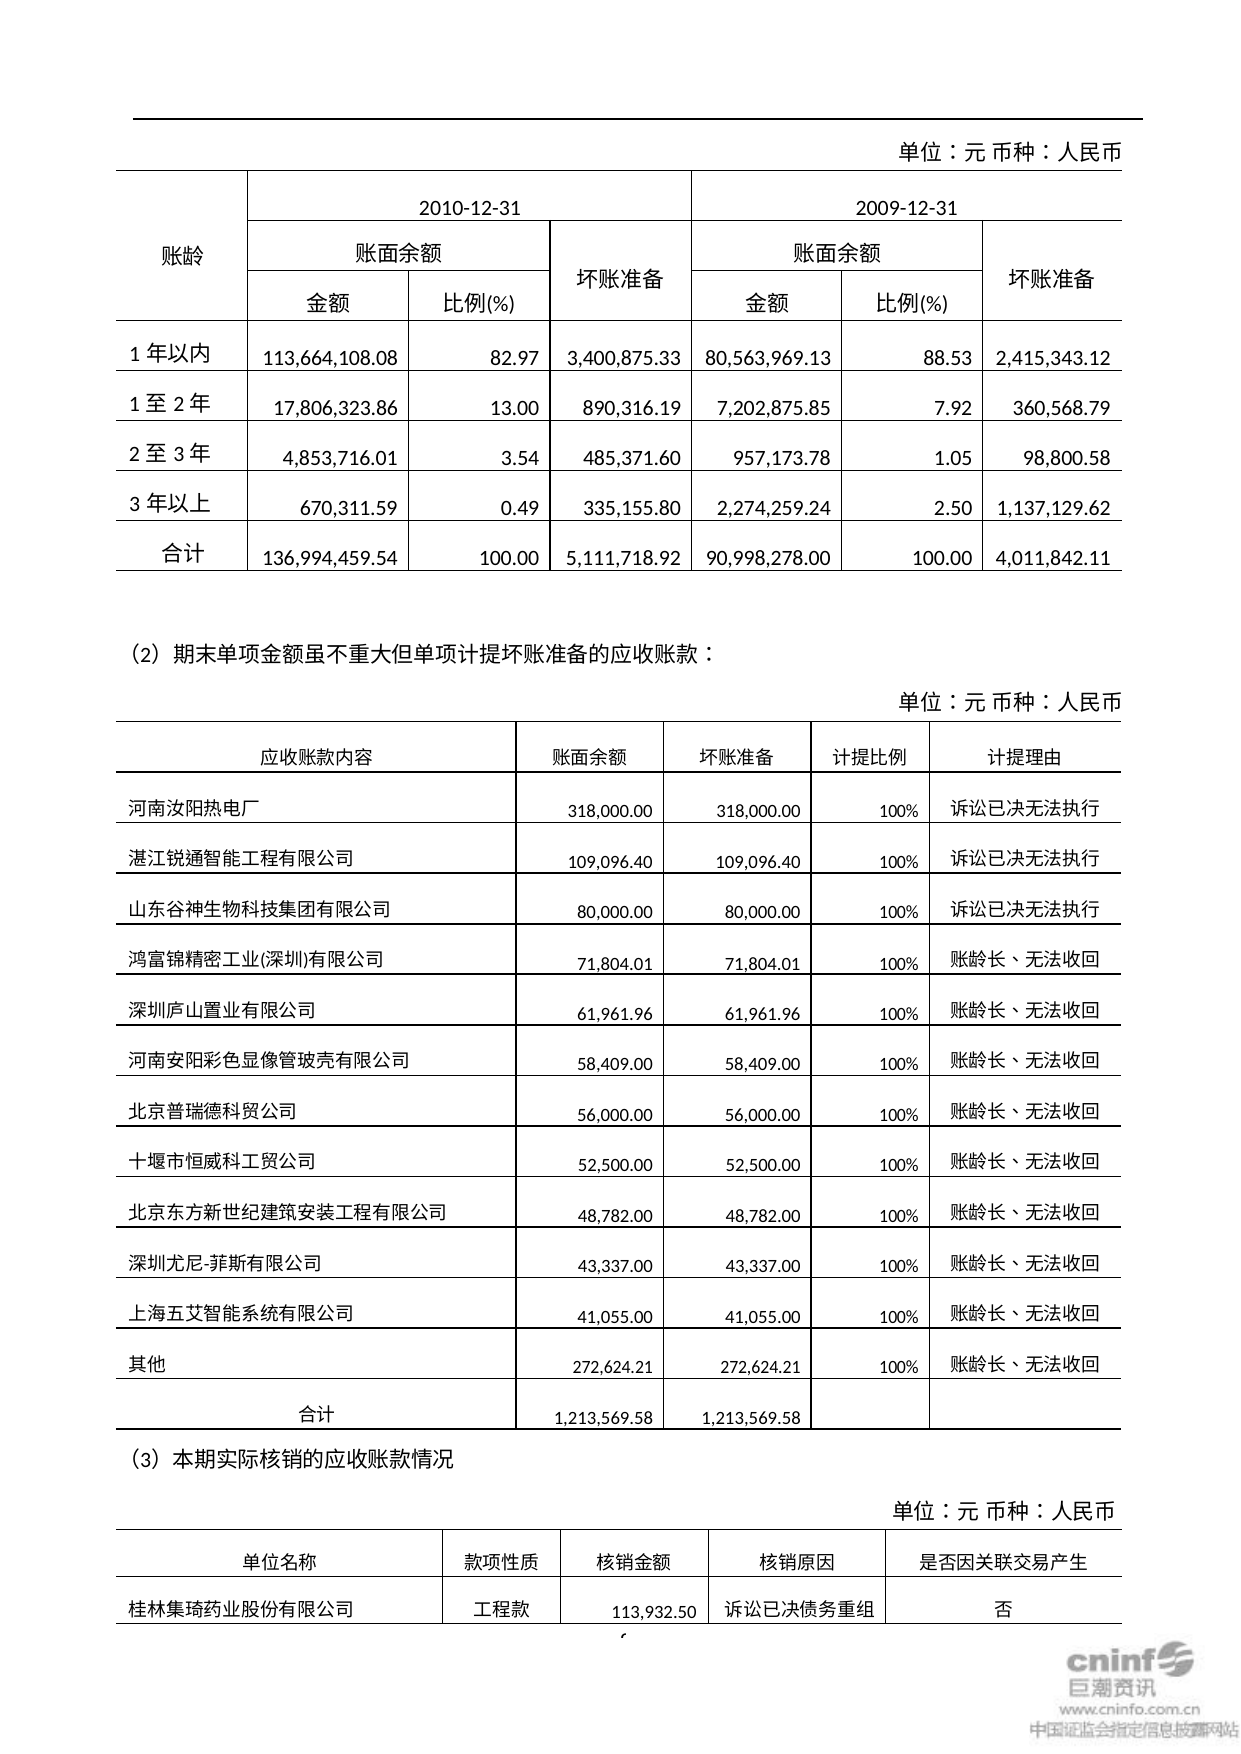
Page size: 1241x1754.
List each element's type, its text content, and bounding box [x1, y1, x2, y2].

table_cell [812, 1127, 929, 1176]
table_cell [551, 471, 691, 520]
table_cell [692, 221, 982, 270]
text 单位：元 币种：人民币 [102, 687, 1123, 717]
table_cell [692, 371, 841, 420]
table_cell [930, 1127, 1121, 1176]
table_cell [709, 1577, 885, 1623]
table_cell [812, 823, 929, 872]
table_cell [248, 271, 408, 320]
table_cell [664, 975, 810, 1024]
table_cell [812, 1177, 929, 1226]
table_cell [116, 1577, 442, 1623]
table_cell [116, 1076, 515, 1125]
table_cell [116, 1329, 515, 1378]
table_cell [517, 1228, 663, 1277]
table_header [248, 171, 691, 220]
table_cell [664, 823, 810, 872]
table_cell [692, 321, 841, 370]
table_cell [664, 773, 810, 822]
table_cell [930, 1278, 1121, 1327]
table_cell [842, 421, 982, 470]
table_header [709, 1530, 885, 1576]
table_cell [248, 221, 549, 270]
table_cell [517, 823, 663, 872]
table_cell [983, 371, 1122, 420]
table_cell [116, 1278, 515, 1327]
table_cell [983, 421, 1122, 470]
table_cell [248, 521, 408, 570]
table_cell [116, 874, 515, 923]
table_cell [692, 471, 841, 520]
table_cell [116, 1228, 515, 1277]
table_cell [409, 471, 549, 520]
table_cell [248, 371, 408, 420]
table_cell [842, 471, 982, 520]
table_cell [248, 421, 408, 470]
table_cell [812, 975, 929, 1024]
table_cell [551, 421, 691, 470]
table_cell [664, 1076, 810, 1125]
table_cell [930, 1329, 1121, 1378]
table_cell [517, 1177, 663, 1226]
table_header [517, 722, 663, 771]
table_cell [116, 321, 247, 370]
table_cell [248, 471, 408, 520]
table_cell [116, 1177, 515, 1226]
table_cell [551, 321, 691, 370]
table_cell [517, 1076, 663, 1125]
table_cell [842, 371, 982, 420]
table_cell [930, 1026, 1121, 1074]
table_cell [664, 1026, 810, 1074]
text 单位：元 币种：人民币 [102, 136, 1123, 166]
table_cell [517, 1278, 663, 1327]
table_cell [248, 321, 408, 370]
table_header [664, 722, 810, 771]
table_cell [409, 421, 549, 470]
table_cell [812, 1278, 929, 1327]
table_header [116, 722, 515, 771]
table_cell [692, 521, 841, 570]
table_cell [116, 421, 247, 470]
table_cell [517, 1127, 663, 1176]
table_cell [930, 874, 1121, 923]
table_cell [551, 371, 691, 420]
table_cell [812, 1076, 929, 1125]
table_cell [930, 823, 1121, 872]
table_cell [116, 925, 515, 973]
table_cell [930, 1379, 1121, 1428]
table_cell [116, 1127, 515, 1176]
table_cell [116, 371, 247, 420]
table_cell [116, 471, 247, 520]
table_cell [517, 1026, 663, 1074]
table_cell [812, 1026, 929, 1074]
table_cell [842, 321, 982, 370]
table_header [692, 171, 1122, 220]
picture [1029, 1633, 1241, 1754]
text （2）期末单项金额虽不重大但单项计提坏账准备的应收账款： [118, 639, 1142, 669]
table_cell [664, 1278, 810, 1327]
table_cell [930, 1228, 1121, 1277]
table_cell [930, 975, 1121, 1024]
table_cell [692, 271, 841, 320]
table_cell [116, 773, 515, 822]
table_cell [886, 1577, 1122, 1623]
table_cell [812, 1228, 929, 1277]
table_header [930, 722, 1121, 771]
text 单位：元 币种：人民币 [892, 1496, 1240, 1526]
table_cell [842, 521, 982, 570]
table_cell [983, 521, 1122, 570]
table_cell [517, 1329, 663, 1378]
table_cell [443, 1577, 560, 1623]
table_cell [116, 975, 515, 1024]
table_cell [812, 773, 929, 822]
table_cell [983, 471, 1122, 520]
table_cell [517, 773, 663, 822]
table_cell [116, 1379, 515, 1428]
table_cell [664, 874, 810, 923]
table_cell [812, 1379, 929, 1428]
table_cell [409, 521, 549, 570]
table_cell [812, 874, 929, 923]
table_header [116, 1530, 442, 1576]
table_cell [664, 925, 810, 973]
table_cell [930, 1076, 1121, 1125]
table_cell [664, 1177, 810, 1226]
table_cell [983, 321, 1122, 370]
text （3）本期实际核销的应收账款情况 [118, 1444, 457, 1474]
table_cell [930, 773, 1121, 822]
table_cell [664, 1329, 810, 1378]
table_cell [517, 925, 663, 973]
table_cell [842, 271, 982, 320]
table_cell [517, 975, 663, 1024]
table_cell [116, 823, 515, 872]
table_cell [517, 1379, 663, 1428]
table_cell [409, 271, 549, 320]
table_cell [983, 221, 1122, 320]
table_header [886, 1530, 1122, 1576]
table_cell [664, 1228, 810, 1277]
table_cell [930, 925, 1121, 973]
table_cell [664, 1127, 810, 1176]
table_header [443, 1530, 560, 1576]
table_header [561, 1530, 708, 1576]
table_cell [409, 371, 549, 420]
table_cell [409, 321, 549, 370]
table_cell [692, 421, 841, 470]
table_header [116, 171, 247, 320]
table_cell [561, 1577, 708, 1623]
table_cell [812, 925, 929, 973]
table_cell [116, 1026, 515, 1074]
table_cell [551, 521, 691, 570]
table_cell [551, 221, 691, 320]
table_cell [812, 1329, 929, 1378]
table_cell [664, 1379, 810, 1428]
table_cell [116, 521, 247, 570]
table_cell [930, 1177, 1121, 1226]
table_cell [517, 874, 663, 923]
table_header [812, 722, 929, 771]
